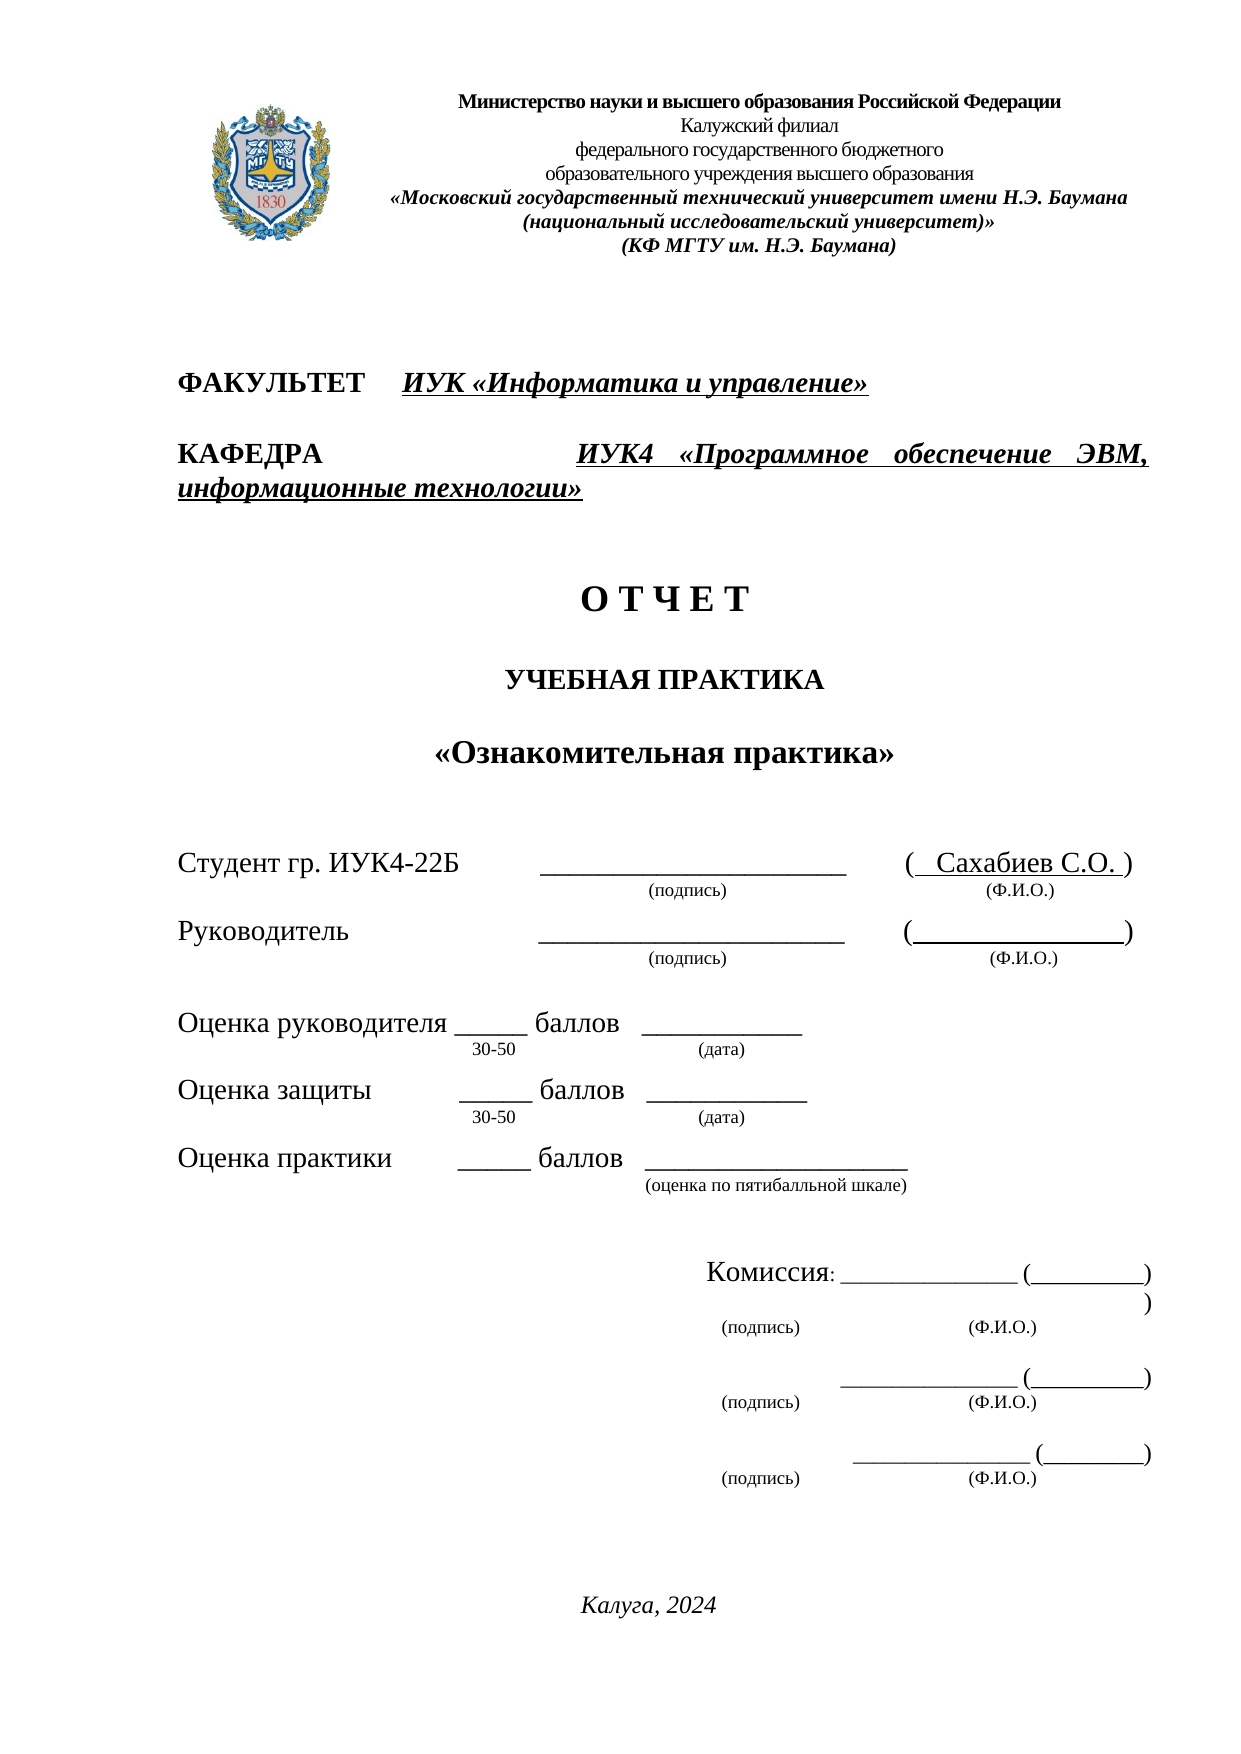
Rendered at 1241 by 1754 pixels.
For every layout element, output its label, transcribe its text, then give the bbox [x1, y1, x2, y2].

text Руководитель _____________________ ( ) [177, 913, 1152, 947]
table_header Министерство науки и высшего образования Российской Федерации Калужский филиал федерального государственного бюджетного образовательного учреждения высшего образования «Московский государственный технический университет имени Н.Э. Баумана (национальный исследовательский университет)» (КФ МГТУ им. Н.Э. Баумана) [354, 89, 1166, 257]
text Оценка практики _____ баллов __________________ [177, 1140, 1152, 1173]
text 30-50 (дата) [177, 1106, 1152, 1127]
text Студент гр. ИУК4-22Б _____________________ ( Сахабиев С.О. ) [177, 846, 1152, 879]
text ФАКУЛЬТЕТ ИУК «Информатика и управление» [177, 366, 1152, 399]
text «Ознакомительная практика» [177, 732, 1152, 771]
text _________________ (_________) [177, 1362, 1152, 1391]
text (оценка по пятибалльной шкале) [177, 1173, 1152, 1195]
text УЧЕБНАЯ ПРАКТИКА [177, 662, 1152, 696]
text (подпись) (Ф.И.О.) [399, 1316, 1152, 1337]
text КАФЕДРА ИУК4 «Программное обеспечение ЭВМ, информационные технологии» [177, 437, 1152, 504]
text Оценка руководителя _____ баллов ___________ [177, 1005, 1152, 1038]
picture [211, 104, 331, 241]
text (подпись) (Ф.И.О.) [177, 947, 1152, 968]
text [148, 1591, 1152, 1619]
text Оценка защиты _____ баллов ___________ [177, 1072, 1152, 1106]
text (подпись) (Ф.И.О.) [399, 1391, 1152, 1413]
text ) [177, 1287, 1152, 1316]
table_header [189, 89, 354, 257]
text (подпись) (Ф.И.О.) [399, 1467, 1152, 1488]
text Комиссия: _________________ (_________) [177, 1254, 1152, 1287]
text 30-50 (дата) [177, 1038, 1152, 1060]
text О Т Ч Е Т [177, 576, 1152, 619]
text (подпись) (Ф.И.О.) [177, 879, 1152, 901]
text _________________ (________) [177, 1438, 1152, 1467]
